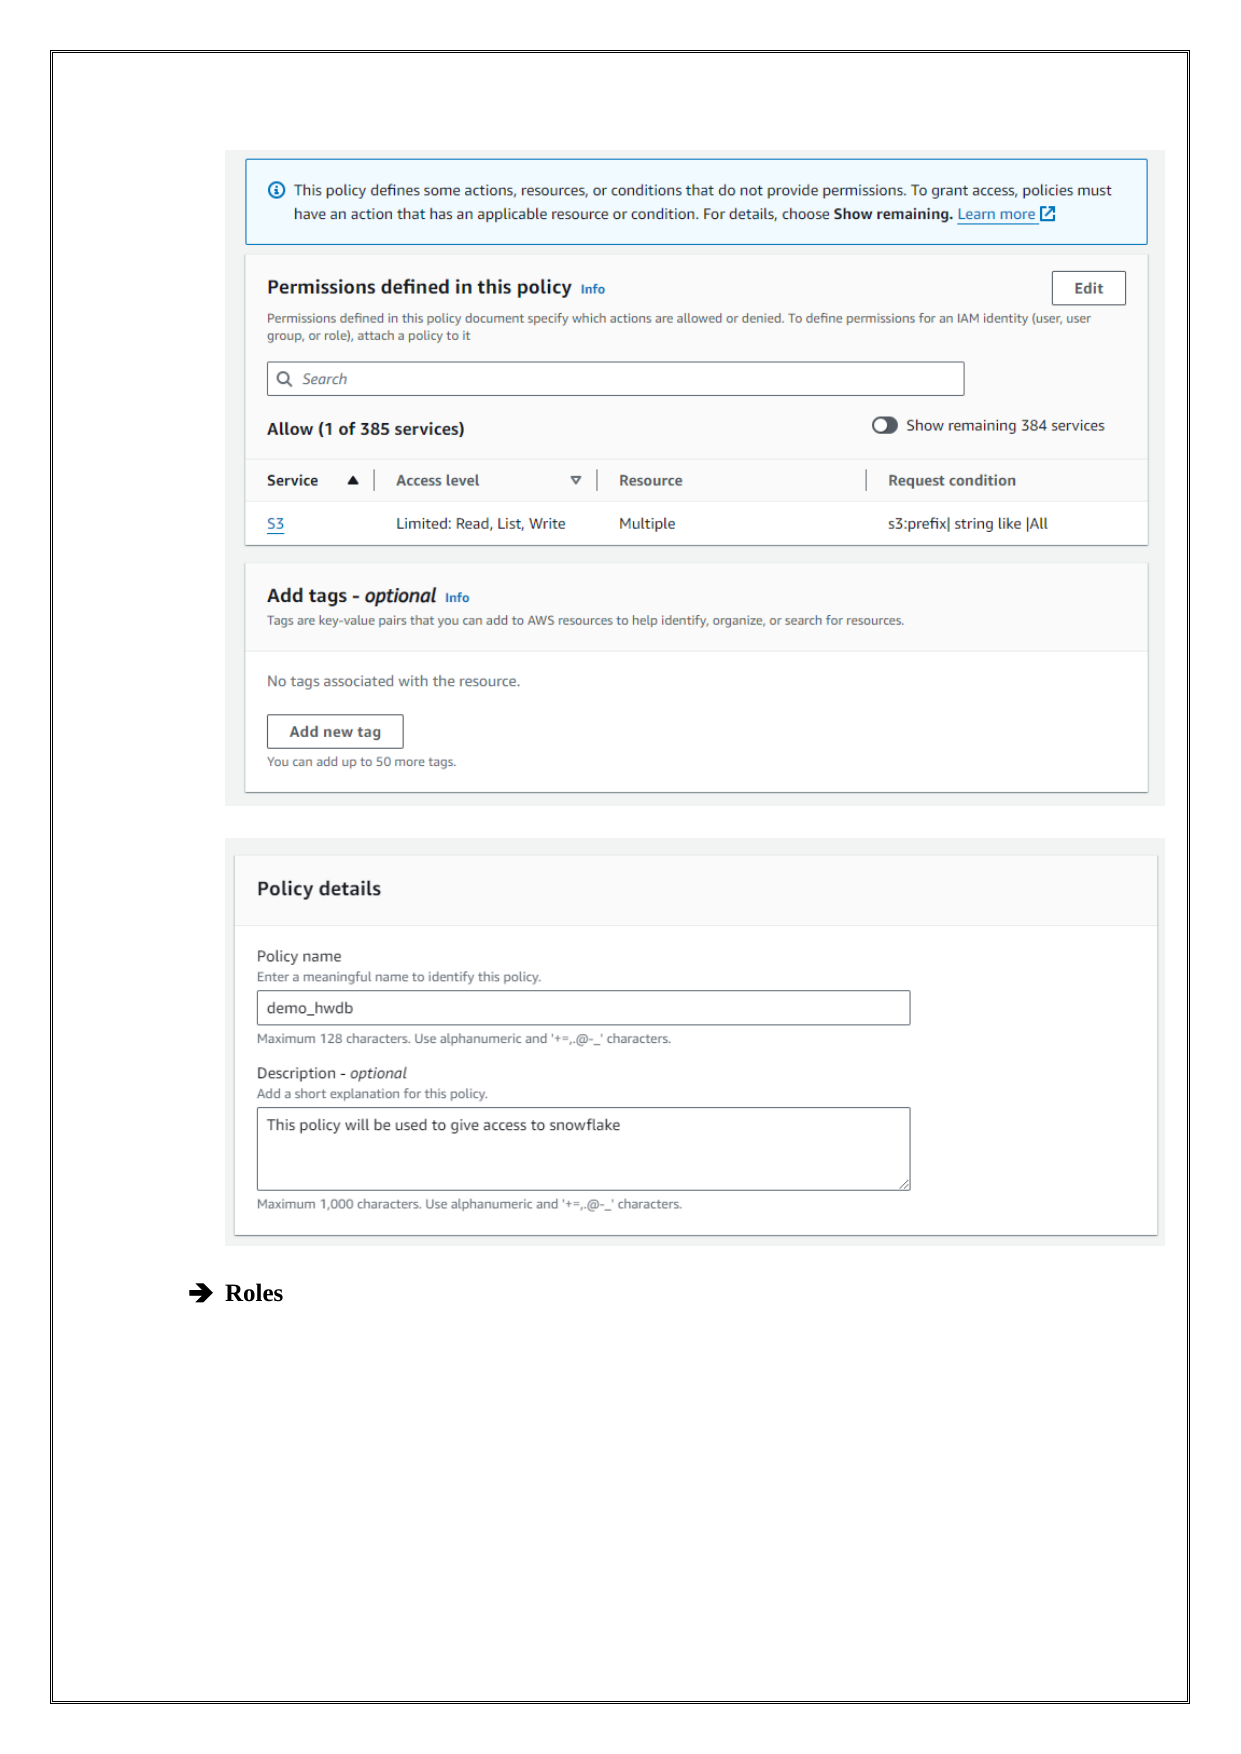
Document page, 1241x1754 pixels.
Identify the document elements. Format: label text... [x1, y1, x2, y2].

picture [225, 150, 1166, 806]
picture [225, 838, 1166, 1246]
list Roles [187, 1278, 1090, 1307]
